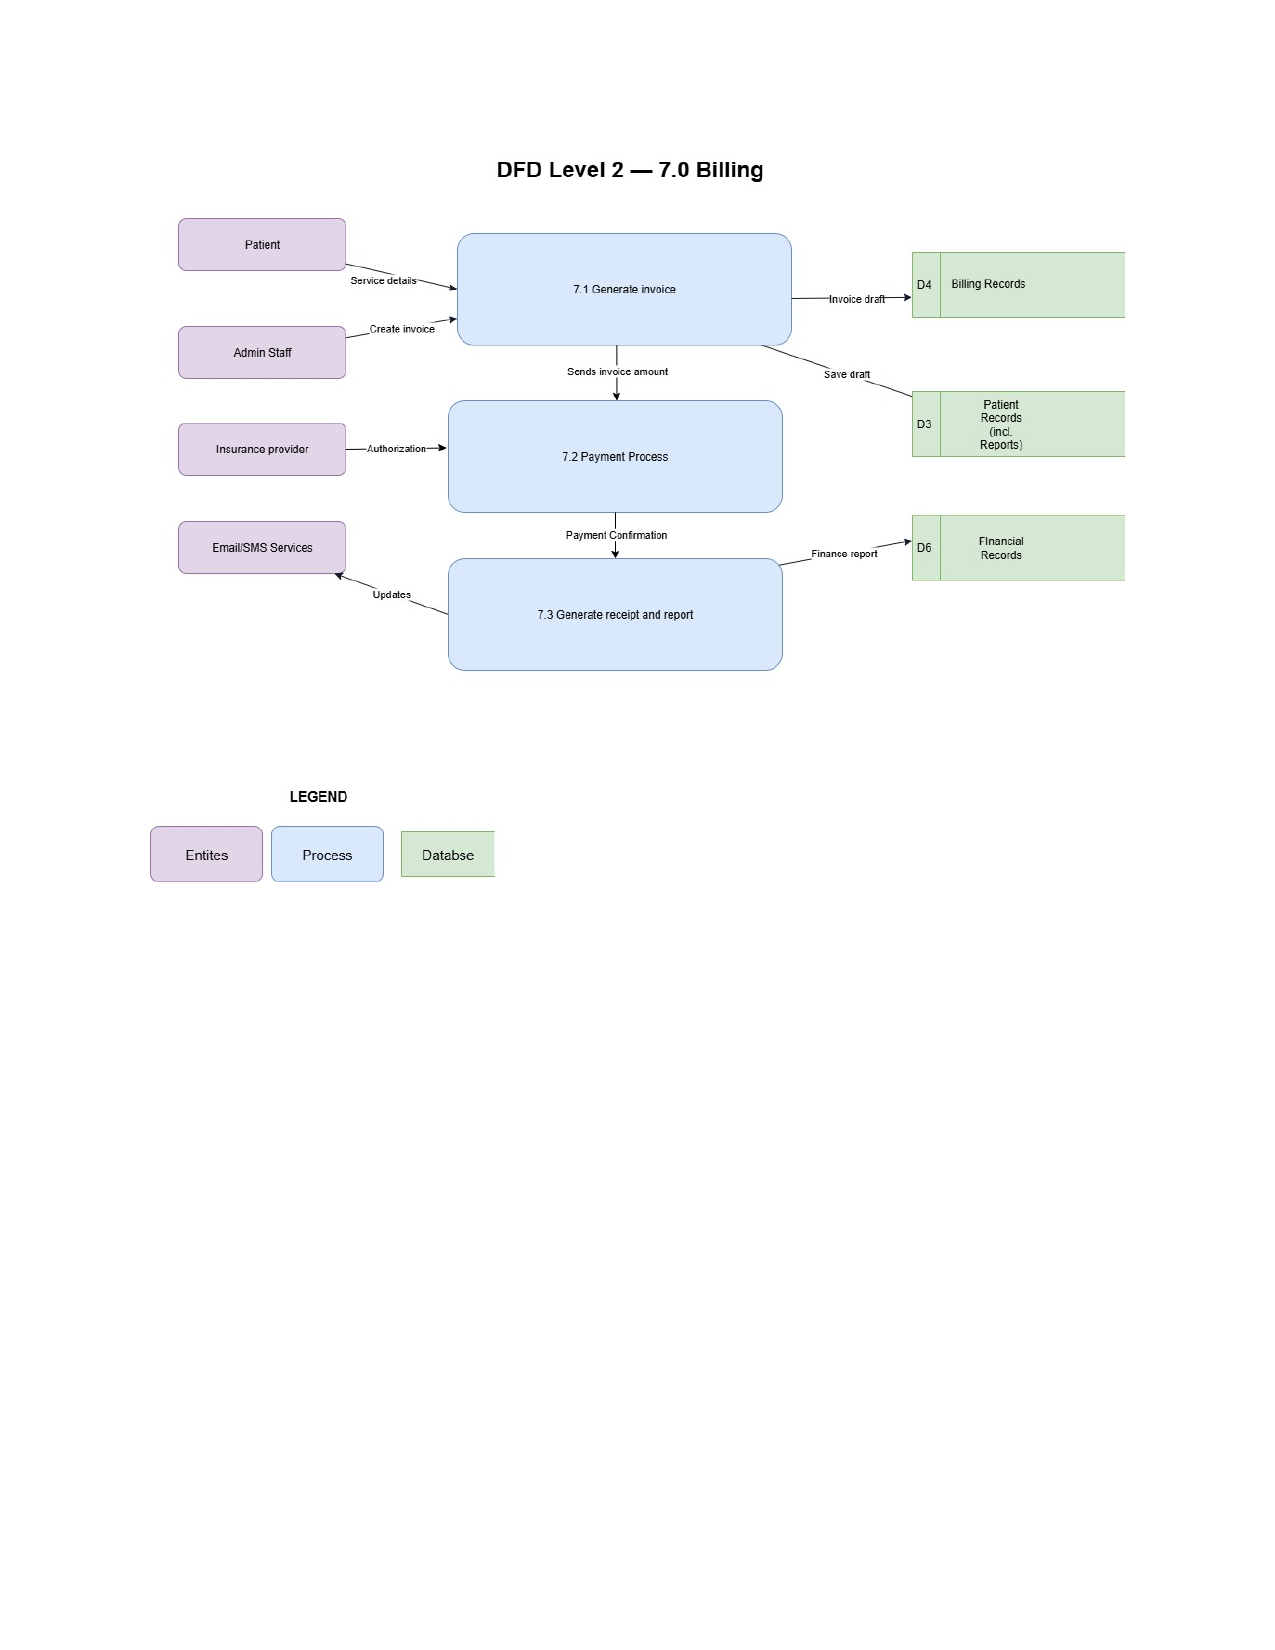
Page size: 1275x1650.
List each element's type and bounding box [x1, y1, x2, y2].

picture [150, 150, 1125, 882]
